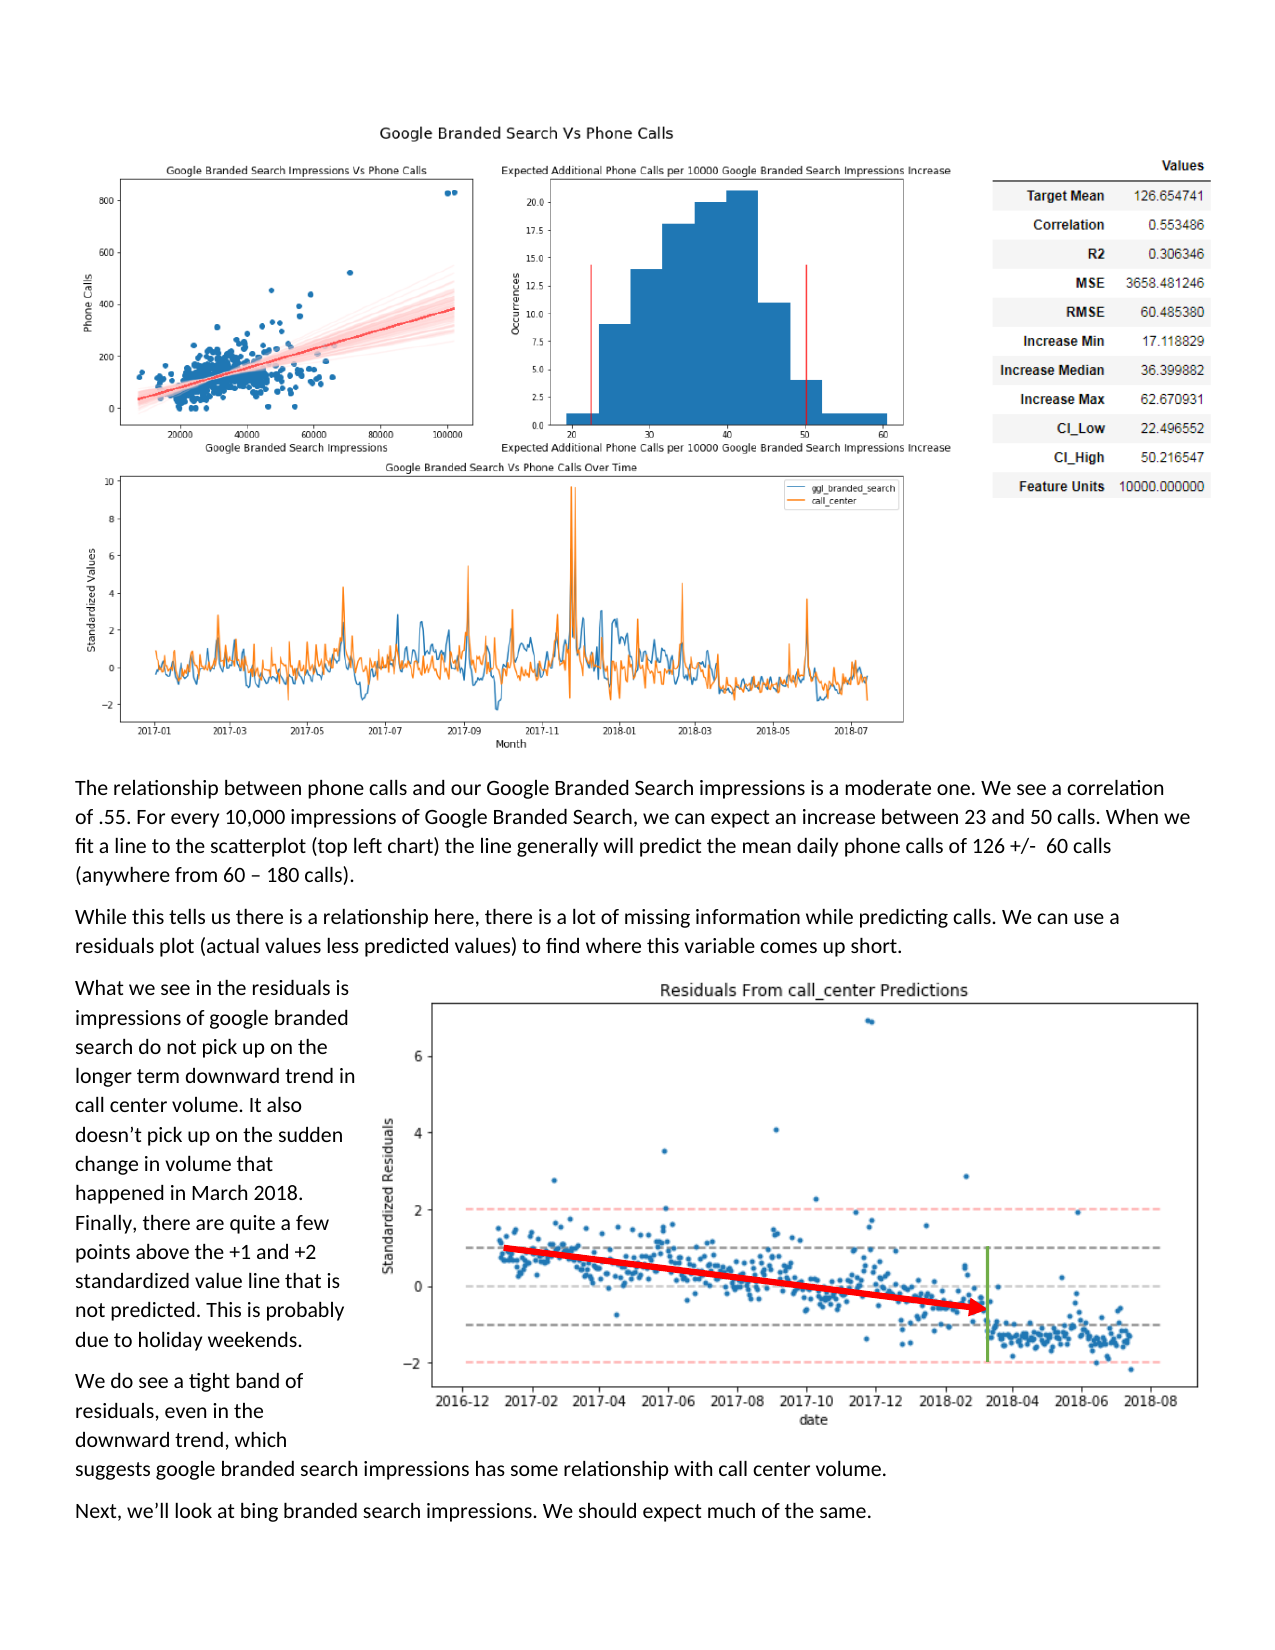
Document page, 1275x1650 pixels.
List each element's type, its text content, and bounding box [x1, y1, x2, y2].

text What we see in the residuals is impressions of google branded search do not pick up on the longer term downward trend in call center volume. It also doesn’t pick up on the sudden change in volume that happened in March 2018. Finally, there are quite a few points above the +1 and +2 standardized value line that is not predicted. This is probably due to holiday weekends. [75, 974, 381, 1352]
text Next, we’ll look at bing branded search impressions. We should expect much of the same. [75, 1497, 1200, 1524]
text While this tells us there is a relationship here, there is a lot of missing information while predicting calls. We can use a residuals plot (actual values less predicted values) to find where this variable comes up short. [75, 903, 1200, 959]
picture [75, 116, 961, 759]
picture [381, 971, 1205, 1429]
text The relationship between phone calls and our Google Branded Search impressions is a moderate one. We see a correlation of .55. For every 10,000 impressions of Google Branded Search, we can expect an increase between 23 and 50 calls. When we fit a line to the scatterplot (top left chart) the line generally will predict the mean daily phone calls of 126 +/- 60 calls (anywhere from 60 – 180 calls). [75, 774, 1200, 888]
picture [987, 157, 1212, 498]
text We do see a tight band of residuals, even in the downward trend, which suggests google branded search impressions has some relationship with call center volume. [75, 1367, 1200, 1482]
